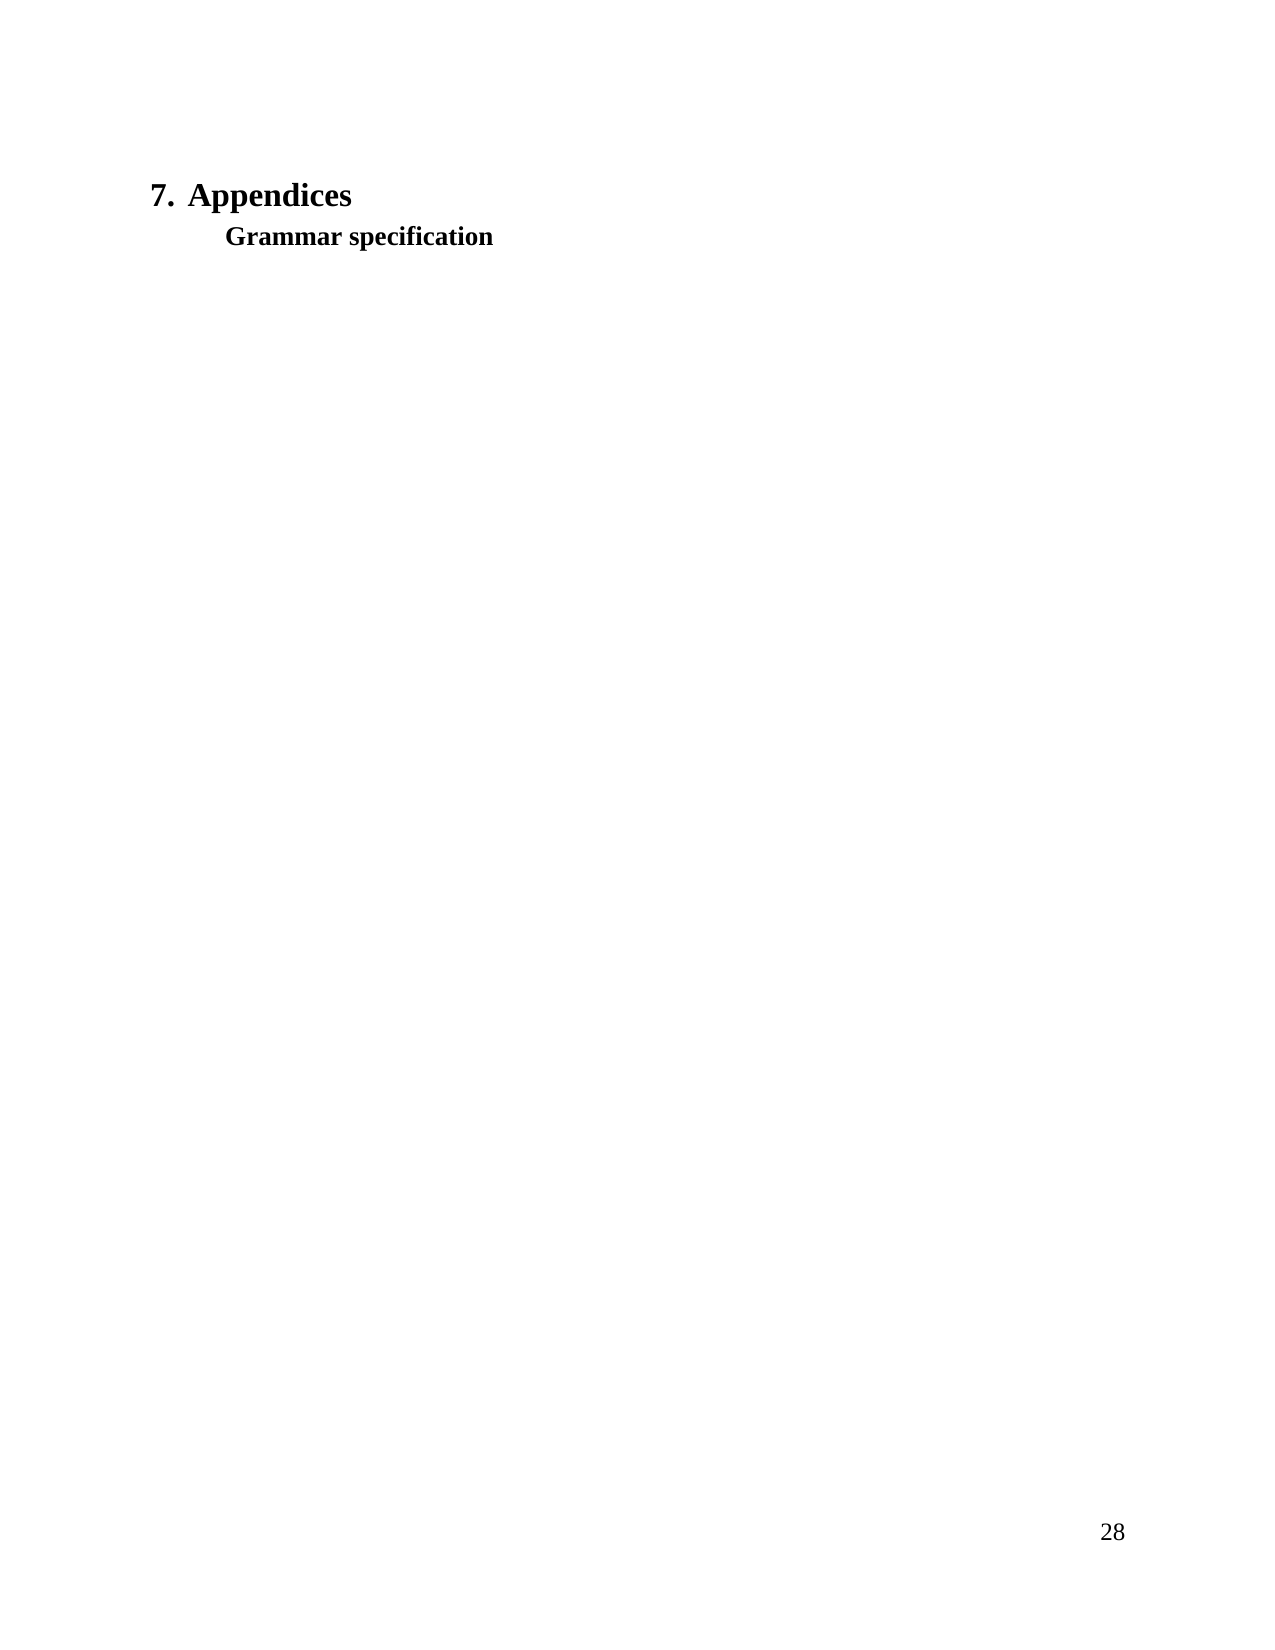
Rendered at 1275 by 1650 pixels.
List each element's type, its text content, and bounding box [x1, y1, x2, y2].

subtitle Grammar specification [225, 221, 1125, 252]
subtitle Appendices [150, 175, 1125, 213]
